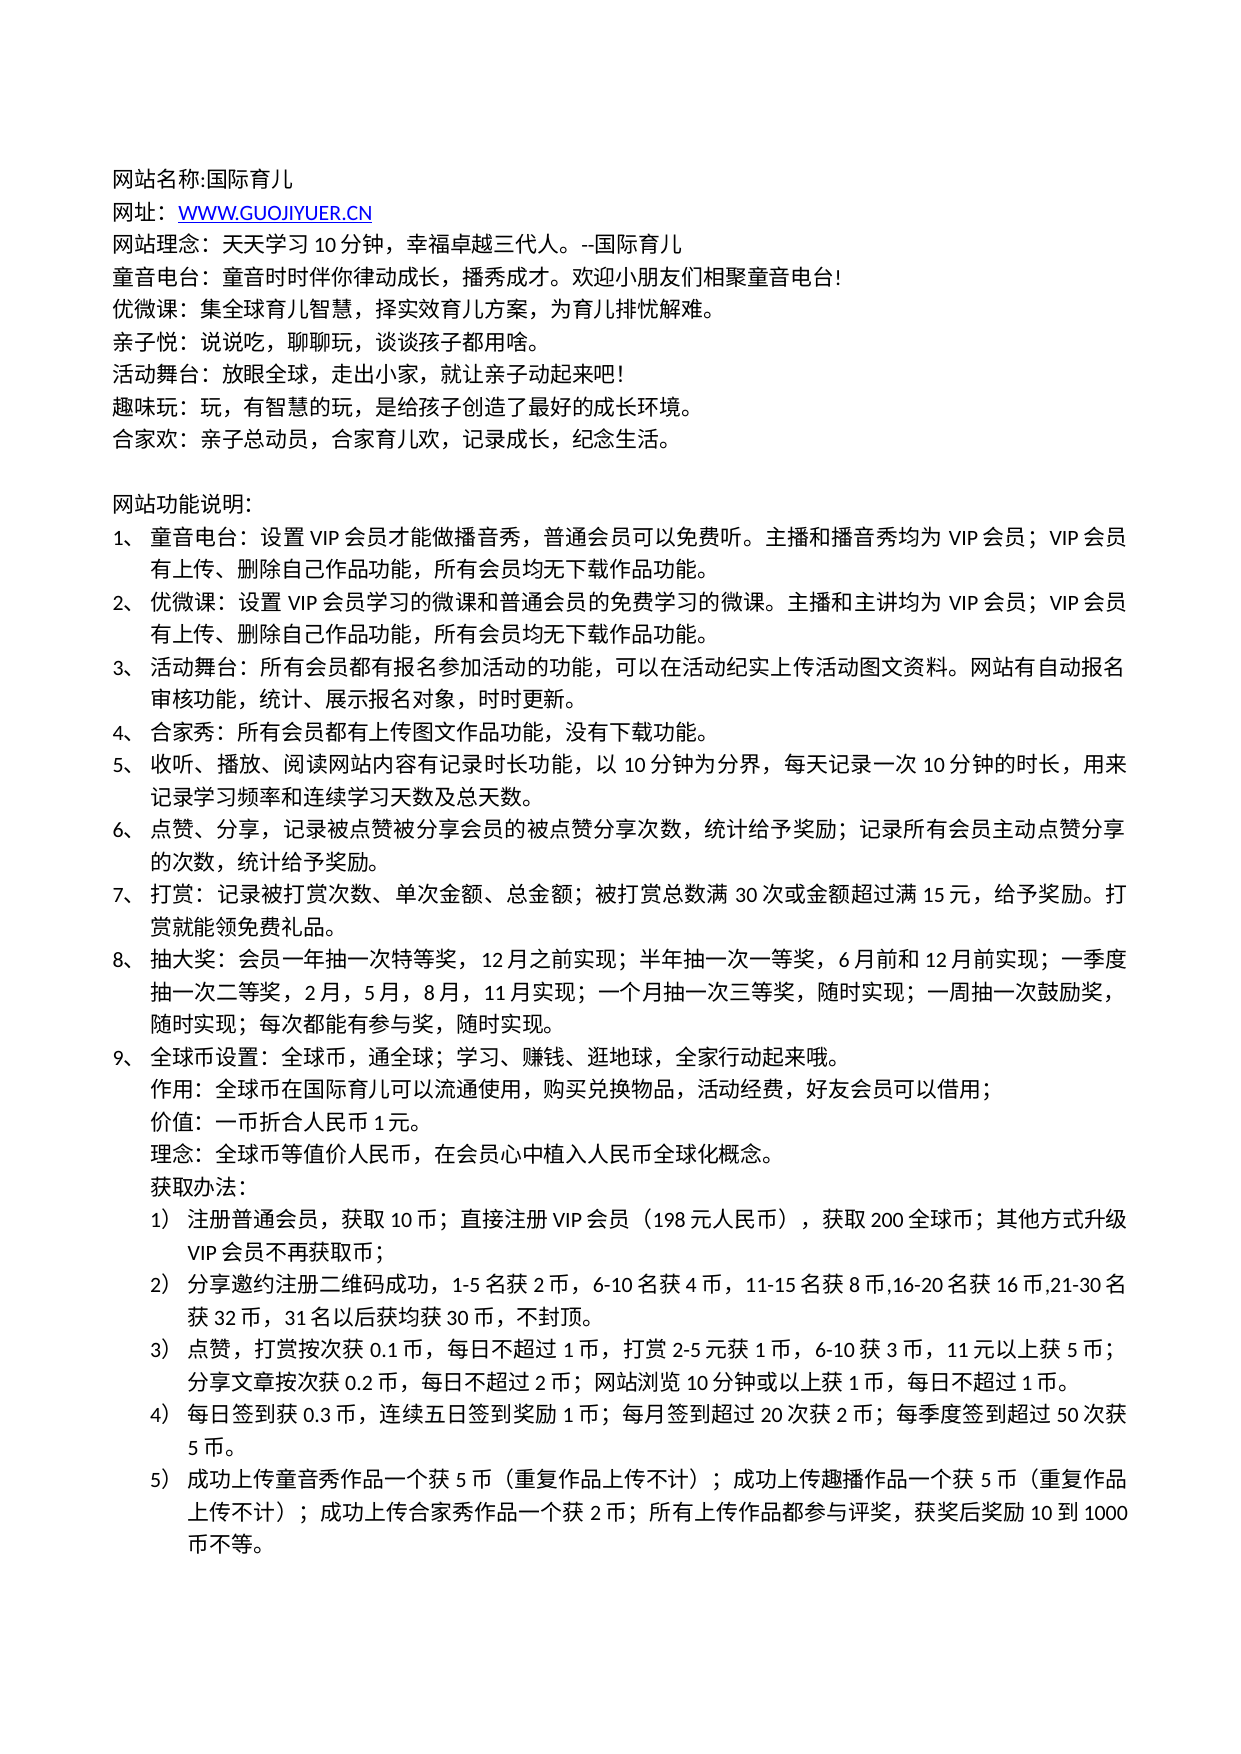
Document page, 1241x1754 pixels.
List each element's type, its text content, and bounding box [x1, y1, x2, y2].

text 亲子悦：说说吃，聊聊玩，谈谈孩子都用啥。 [112, 324, 1128, 357]
text 网站理念：天天学习10分钟，幸福卓越三代人。--国际育儿 [112, 227, 1128, 259]
list 优微课：设置VIP会员学习的微课和普通会员的免费学习的微课。主播和主讲均为VIP会员；VIP会员有上传、删除自己作品功能，所有会员均无下载作品功能。 [112, 584, 1128, 649]
list 注册普通会员，获取10币；直接注册VIP会员（198元人民币），获取200全球币；其他方式升级VIP会员不再获取币； [150, 1202, 1128, 1267]
list 点赞，打赏按次获0.1币，每日不超过1币，打赏2-5元获1币，6-10获3币，11元以上获5币；分享文章按次获0.2币，每日不超过2币；网站浏览10分钟或以上获1币，每日不超过1币。 [150, 1332, 1128, 1397]
list 打赏：记录被打赏次数、单次金额、总金额；被打赏总数满30次或金额超过满15元，给予奖励。打赏就能领免费礼品。 [112, 877, 1128, 942]
list 抽大奖：会员一年抽一次特等奖，12月之前实现；半年抽一次一等奖，6月前和12月前实现；一季度抽一次二等奖，2月，5月，8月，11月实现；一个月抽一次三等奖，随时实现；一周抽一次鼓励奖，随时实现；每次都能有参与奖，随时实现。 [112, 942, 1128, 1039]
text 网站名称:国际育儿 [112, 162, 1128, 194]
list 每日签到获0.3币，连续五日签到奖励1币；每月签到超过20次获2币；每季度签到超过50次获5币。 [150, 1397, 1128, 1462]
list 价值：一币折合人民币1元。 [150, 1104, 1128, 1137]
list 获取办法： [150, 1169, 1128, 1202]
text 趣味玩：玩，有智慧的玩，是给孩子创造了最好的成长环境。 [112, 389, 1128, 422]
text 优微课：集全球育儿智慧，择实效育儿方案，为育儿排忧解难。 [112, 292, 1128, 324]
list 活动舞台：所有会员都有报名参加活动的功能，可以在活动纪实上传活动图文资料。网站有自动报名审核功能，统计、展示报名对象，时时更新。 [112, 649, 1128, 714]
list 合家秀：所有会员都有上传图文作品功能，没有下载功能。 [112, 714, 1128, 747]
text 网址：WWW.GUOJIYUER.CN [112, 194, 1128, 227]
text 活动舞台：放眼全球，走出小家，就让亲子动起来吧！ [112, 357, 1128, 389]
list 分享邀约注册二维码成功，1-5名获2币，6-10名获4币，11-15名获8币,16-20名获16币,21-30名获32币，31名以后获均获30币，不封顶。 [150, 1267, 1128, 1332]
text 网站功能说明： [112, 487, 1128, 519]
list 收听、播放、阅读网站内容有记录时长功能，以10分钟为分界，每天记录一次10分钟的时长，用来记录学习频率和连续学习天数及总天数。 [112, 747, 1128, 812]
list 点赞、分享，记录被点赞被分享会员的被点赞分享次数，统计给予奖励；记录所有会员主动点赞分享的次数，统计给予奖励。 [112, 812, 1128, 877]
text 童音电台：童音时时伴你律动成长，播秀成才。欢迎小朋友们相聚童音电台! [112, 259, 1128, 292]
list 作用：全球币在国际育儿可以流通使用，购买兑换物品，活动经费，好友会员可以借用； [150, 1072, 1128, 1104]
list 成功上传童音秀作品一个获5币（重复作品上传不计）；成功上传趣播作品一个获5币（重复作品上传不计）；成功上传合家秀作品一个获2币；所有上传作品都参与评奖，获奖后奖励10到1000币不等。 [150, 1462, 1128, 1559]
list 全球币设置：全球币，通全球；学习、赚钱、逛地球，全家行动起来哦。 [112, 1039, 1128, 1072]
list 童音电台：设置VIP会员才能做播音秀，普通会员可以免费听。主播和播音秀均为VIP会员；VIP会员有上传、删除自己作品功能，所有会员均无下载作品功能。 [112, 519, 1128, 584]
text 合家欢：亲子总动员，合家育儿欢，记录成长，纪念生活。 [112, 422, 1128, 454]
list 理念：全球币等值价人民币，在会员心中植入人民币全球化概念。 [150, 1137, 1128, 1169]
